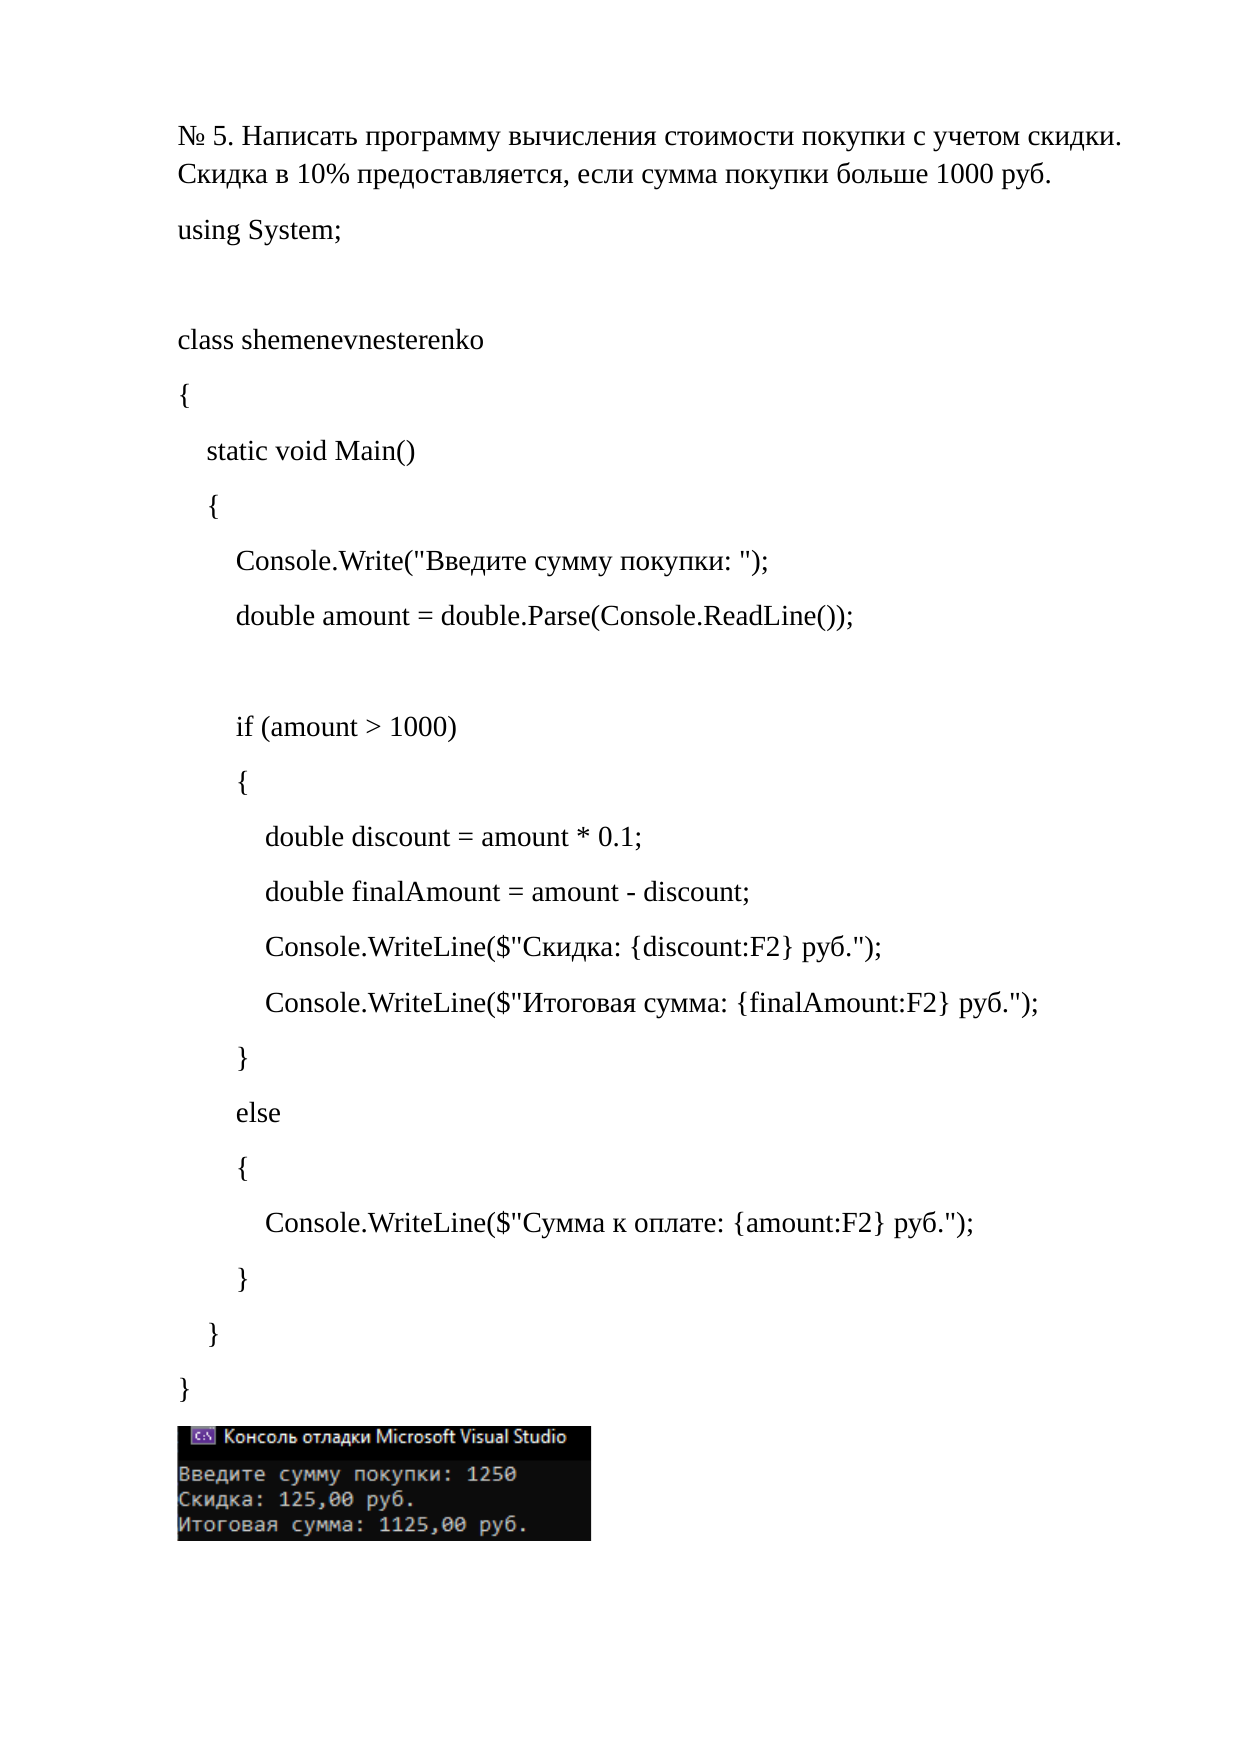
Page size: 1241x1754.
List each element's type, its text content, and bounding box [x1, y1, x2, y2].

text Console.WriteLine($"Скидка: {discount:F2} руб."); [177, 929, 1152, 963]
text } [177, 1371, 1152, 1405]
text { [177, 764, 1152, 797]
text double discount = amount * 0.1; [177, 819, 1152, 853]
text { [177, 377, 1152, 411]
text static void Main() [177, 433, 1152, 466]
text Console.Write("Введите сумму покупки: "); [177, 543, 1152, 577]
text } [177, 1040, 1152, 1073]
text if (amount > 1000) [177, 709, 1152, 742]
text using System; [177, 212, 1152, 245]
text { [177, 1150, 1152, 1184]
text } [177, 1316, 1152, 1349]
text Console.WriteLine($"Итоговая сумма: {finalAmount:F2} руб."); [177, 985, 1152, 1018]
text Console.WriteLine($"Сумма к оплате: {amount:F2} руб."); [177, 1206, 1152, 1239]
text } [177, 1261, 1152, 1294]
text double amount = double.Parse(Console.ReadLine()); [177, 598, 1152, 632]
text { [177, 488, 1152, 521]
picture [177, 1426, 592, 1541]
text № 5. Написать программу вычисления стоимости покупки с учетом скидки. Скидка в 10% предоставляется, если сумма покупки больше 1000 руб. [177, 118, 1152, 190]
text else [177, 1095, 1152, 1129]
text class shemenevnesterenko [177, 322, 1152, 356]
text double finalAmount = amount - discount; [177, 874, 1152, 908]
